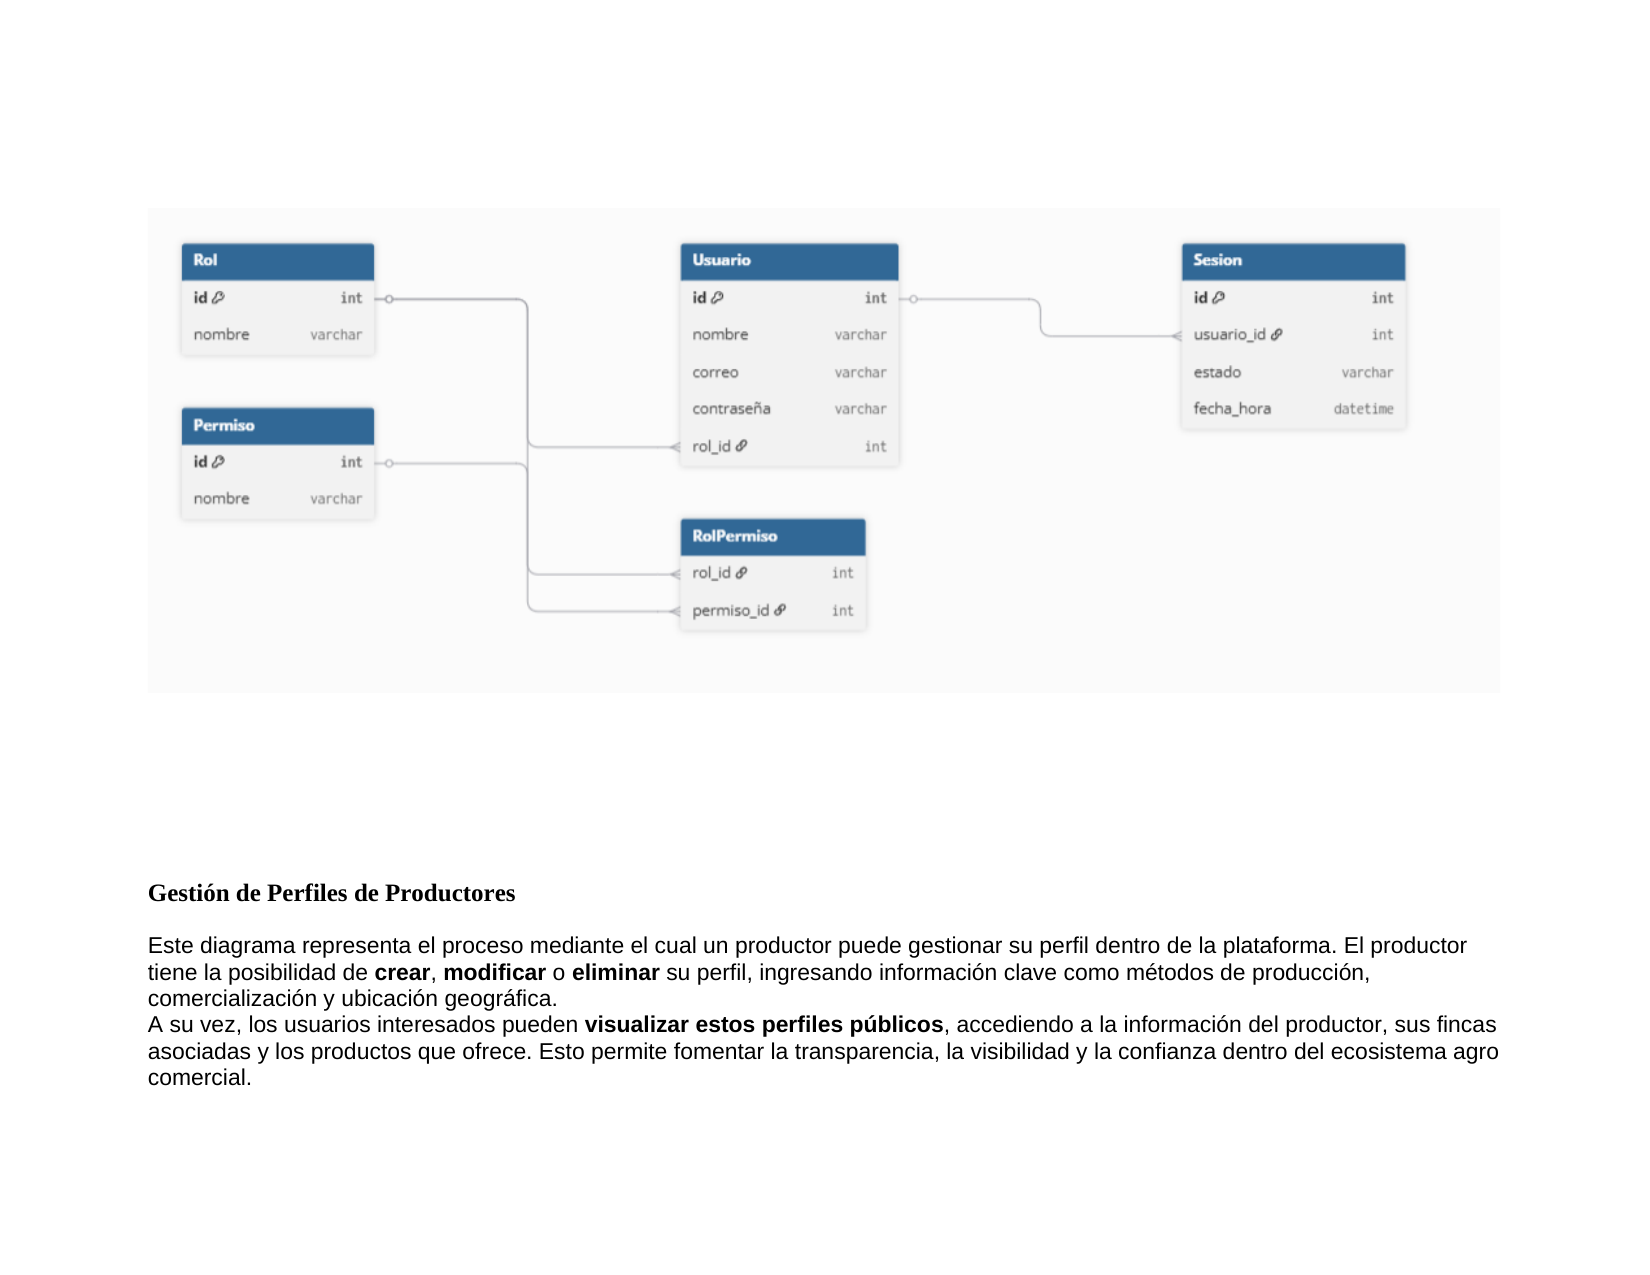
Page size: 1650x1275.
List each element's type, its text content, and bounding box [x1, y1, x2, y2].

text Este diagrama representa el proceso mediante el cual un productor puede gestionar su perfil dentro de la plataforma. El productor tiene la posibilidad de crear, modificar o eliminar su perfil, ingresando información clave como métodos de producción, comercialización y ubicación geográfica. A su vez, los usuarios interesados pueden visualizar estos perfiles públicos, accediendo a la información del productor, sus fincas asociadas y los productos que ofrece. Esto permite fomentar la transparencia, la visibilidad y la confianza dentro del ecosistema agro comercial. [148, 932, 1502, 1090]
text Gestión de Perfiles de Productores [148, 878, 1502, 907]
picture [147, 208, 1501, 693]
